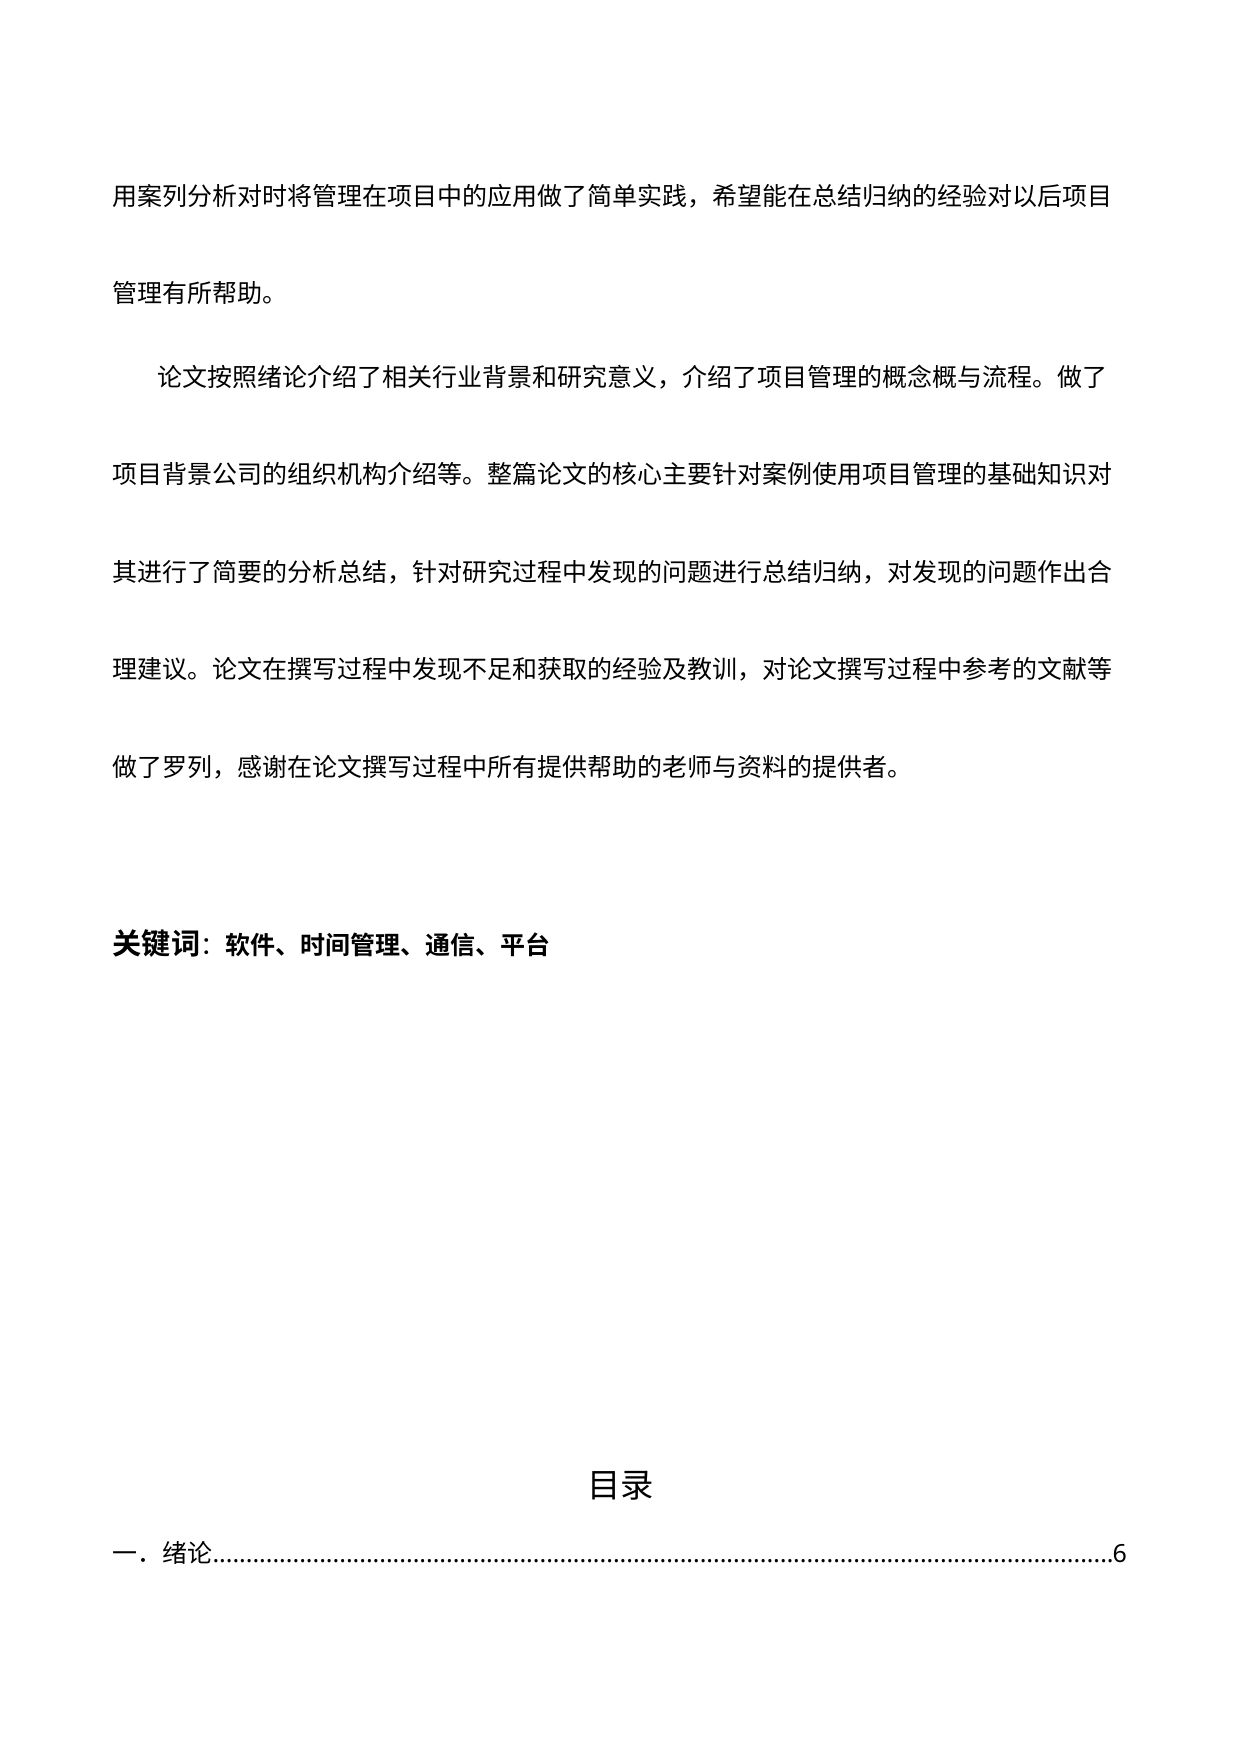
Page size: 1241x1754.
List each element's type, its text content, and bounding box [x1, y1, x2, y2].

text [112, 162, 1128, 324]
text 论文按照绪论介绍了相关行业背景和研究意义，介绍了项目管理的概念概与流程。做了项目背景公司的组织机构介绍等。整篇论文的核心主要针对案例使用项目管理的基础知识对其进行了简要的分析总结，针对研究过程中发现的问题进行总结归纳，对发现的问题作出合理建议。论文在撰写过程中发现不足和获取的经验及教训，对论文撰写过程中参考的文献等做了罗列，感谢在论文撰写过程中所有提供帮助的老师与资料的提供者。 [112, 343, 1128, 798]
text 关键词：软件、时间管理、通信、平台 [112, 909, 1128, 974]
